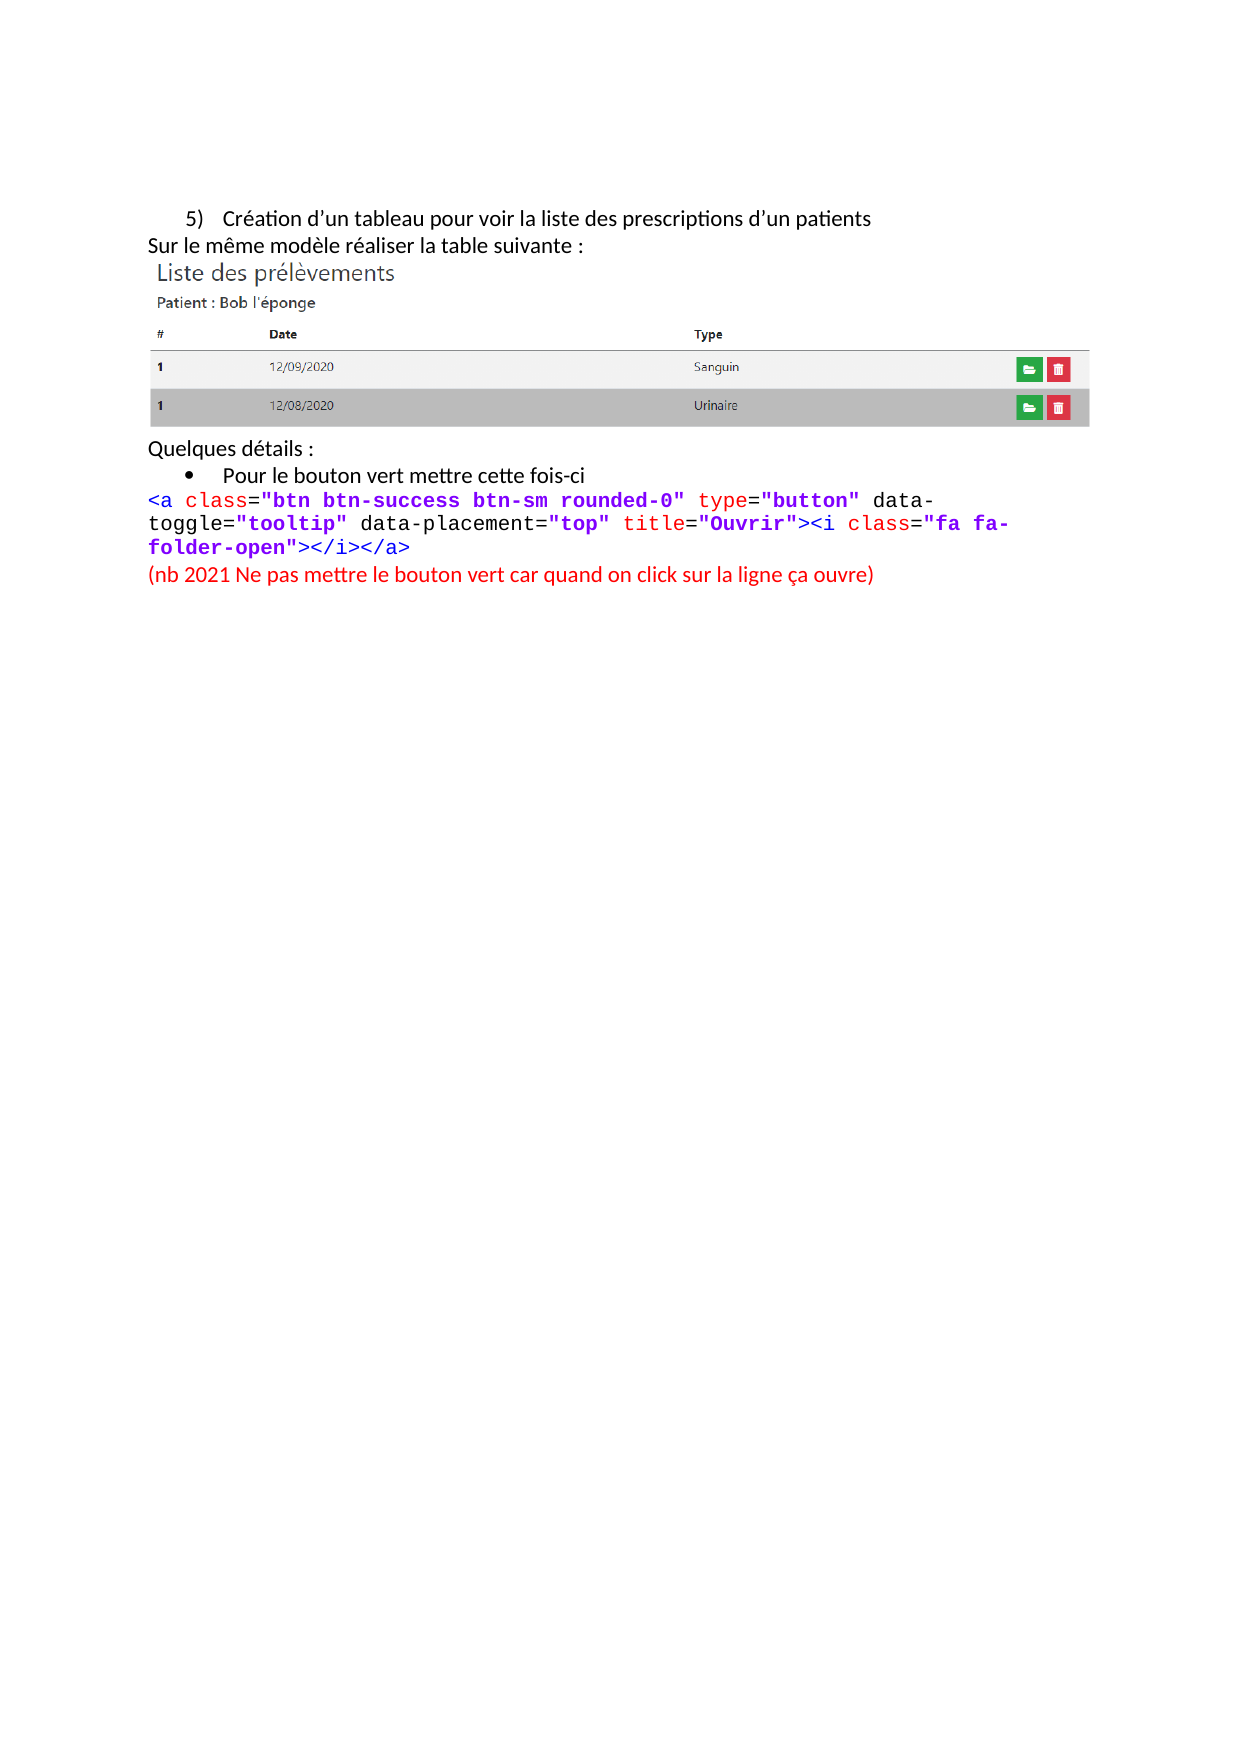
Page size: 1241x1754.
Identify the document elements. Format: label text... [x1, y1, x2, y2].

text <a class="btn btn-success btn-sm rounded-0" type="button" data-toggle="tooltip" data-placement="top" title="Ouvrir"><i class="fa fa-folder-open"></i></a> [410, 490, 1093, 561]
list Pour le bouton vert mettre cette fois-ci [185, 462, 1093, 490]
list Création d’un tableau pour voir la liste des prescriptions d’un patients [185, 204, 1093, 232]
text Sur le même modèle réaliser la table suivante : [148, 232, 1093, 259]
picture [147, 259, 1093, 434]
text Quelques détails : [148, 434, 1093, 462]
text (nb 2021 Ne pas mettre le bouton vert car quand on click sur la ligne ça ouvre) [148, 561, 1093, 589]
